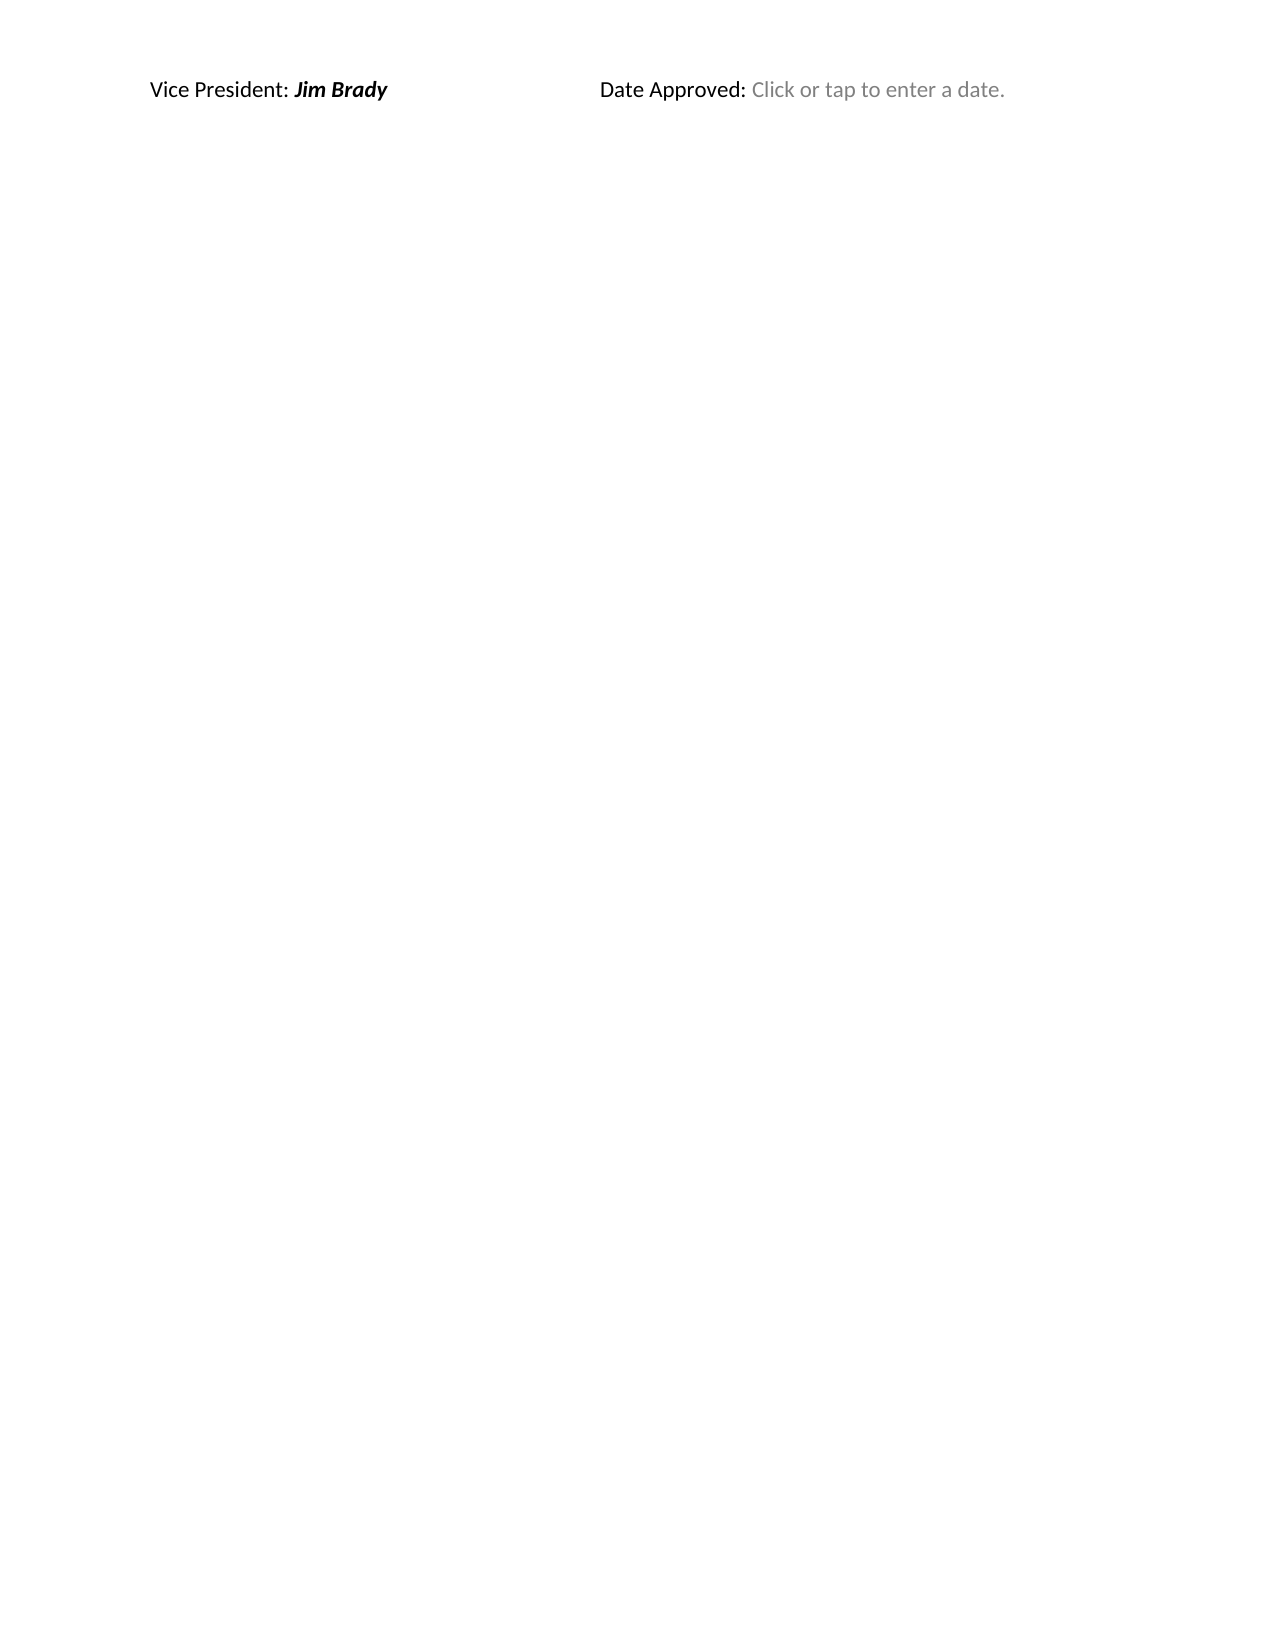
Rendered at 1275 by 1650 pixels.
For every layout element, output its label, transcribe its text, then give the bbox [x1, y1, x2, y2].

text Vice President: Jim Brady Date Approved: [75, 75, 1200, 103]
